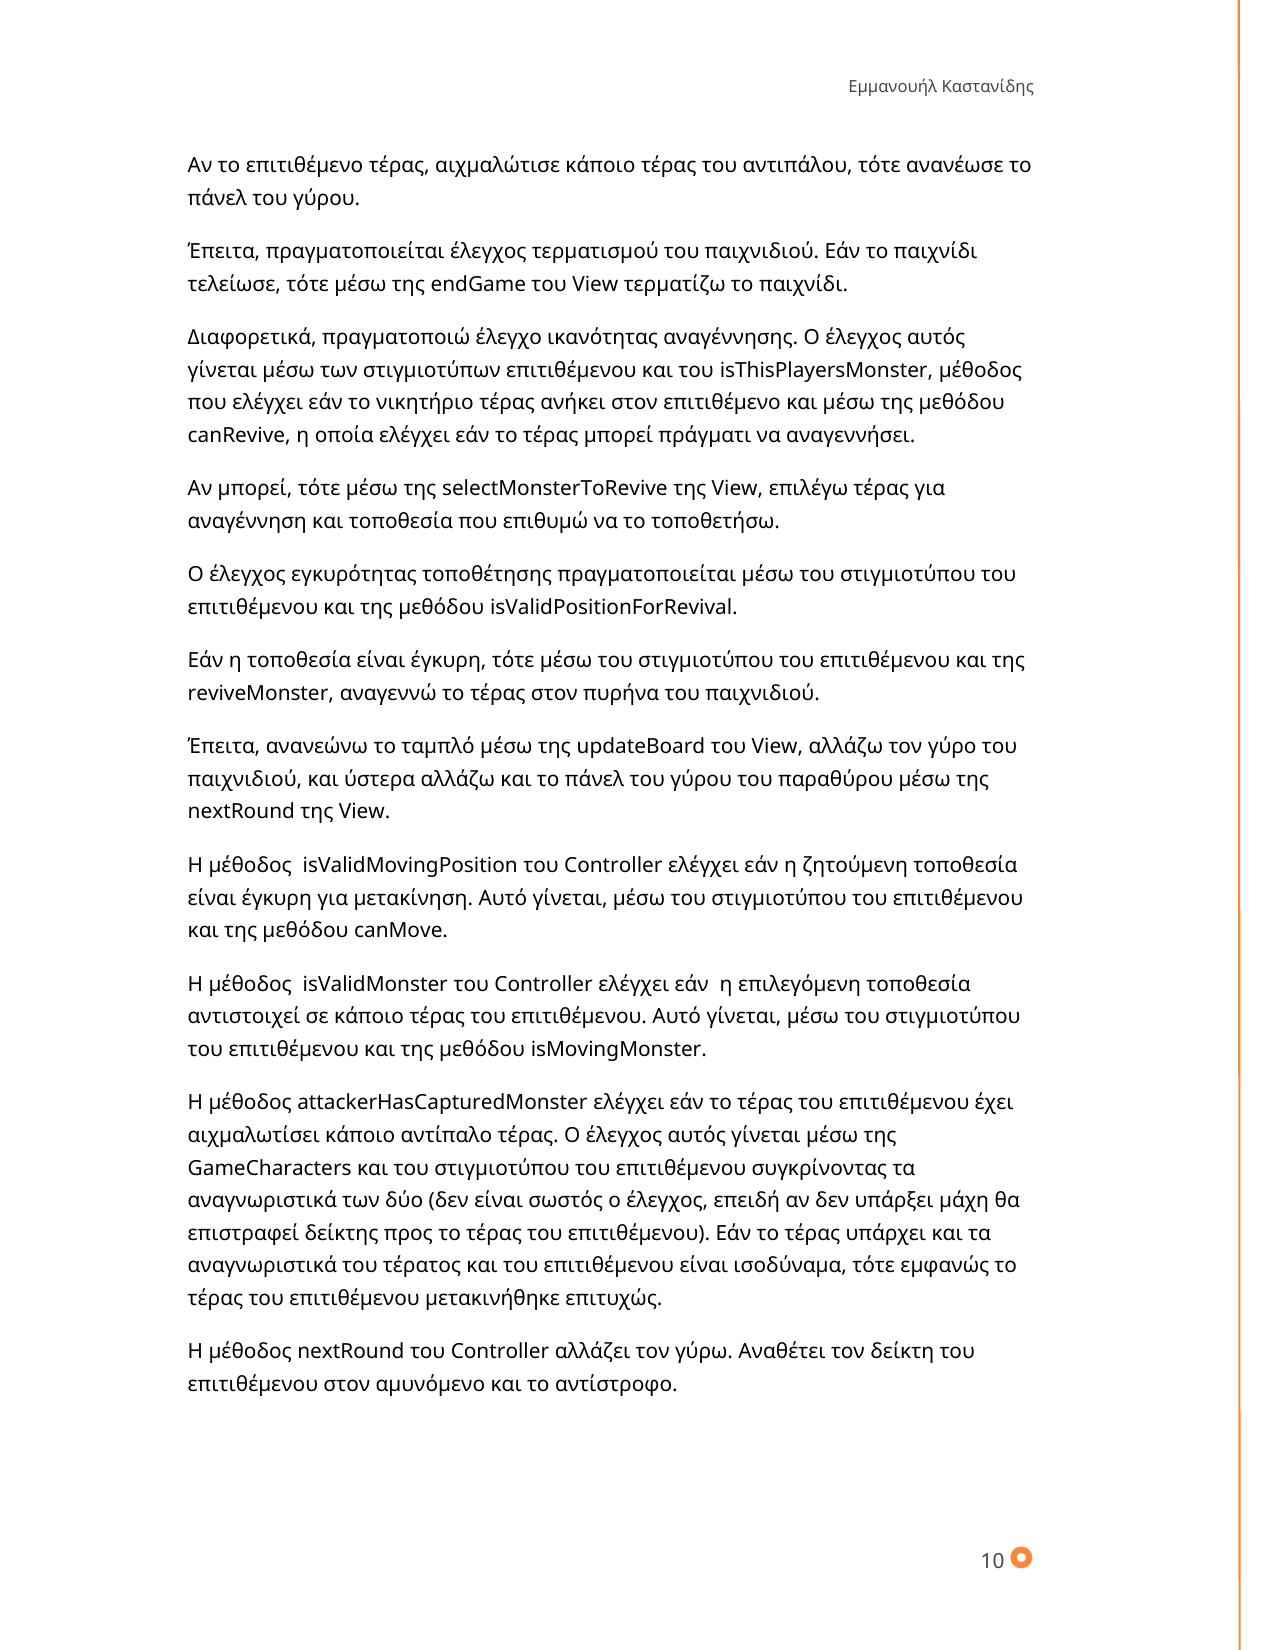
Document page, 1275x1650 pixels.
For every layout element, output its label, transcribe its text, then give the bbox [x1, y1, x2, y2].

text Η μέθοδος isValidMonster του Controller ελέγχει εάν η επιλεγόμενη τοποθεσία αντιστοιχεί σε κάποιο τέρας του επιτιθέμενου. Αυτό γίνεται, μέσω του στιγμιοτύπου του επιτιθέμενου και της μεθόδου isMovingMonster. [187, 969, 1034, 1062]
text Η μέθοδος isValidMovingPosition του Controller ελέγχει εάν η ζητούμενη τοποθεσία είναι έγκυρη για μετακίνηση. Αυτό γίνεται, μέσω του στιγμιοτύπου του επιτιθέμενου και της μεθόδου canMove. [187, 850, 1034, 944]
text Έπειτα, ανανεώνω το ταμπλό μέσω της updateBoard του View, αλλάζω τον γύρο του παιχνιδιού, και ύστερα αλλάζω και το πάνελ του γύρου του παραθύρου μέσω της nextRound της View. [187, 731, 1034, 825]
text Ο έλεγχος εγκυρότητας τοποθέτησης πραγματοποιείται μέσω του στιγμιοτύπου του επιτιθέμενου και της μεθόδου isValidPositionForRevival. [187, 559, 1034, 620]
text Εάν η τοποθεσία είναι έγκυρη, τότε μέσω του στιγμιοτύπου του επιτιθέμενου και της reviveMonster, αναγεννώ το τέρας στον πυρήνα του παιχνιδιού. [187, 645, 1034, 706]
text Διαφορετικά, πραγματοποιώ έλεγχο ικανότητας αναγέννησης. Ο έλεγχος αυτός γίνεται μέσω των στιγμιοτύπων επιτιθέμενου και του isThisPlayersMonster, μέθοδος που ελέγχει εάν το νικητήριο τέρας ανήκει στον επιτιθέμενο και μέσω της μεθόδου canRevive, η οποία ελέγχει εάν το τέρας μπορεί πράγματι να αναγεννήσει. [187, 322, 1034, 448]
text Η μέθοδος nextRound του Controller αλλάζει τον γύρω. Αναθέτει τον δείκτη του επιτιθέμενου στον αμυνόμενο και το αντίστροφο. [187, 1336, 1034, 1397]
text Η μέθοδος attackerHasCapturedMonster ελέγχει εάν το τέρας του επιτιθέμενου έχει αιχμαλωτίσει κάποιο αντίπαλο τέρας. Ο έλεγχος αυτός γίνεται μέσω της GameCharacters και του στιγμιοτύπου του επιτιθέμενου συγκρίνοντας τα αναγνωριστικά των δύο (δεν είναι σωστός ο έλεγχος, επειδή αν δεν υπάρξει μάχη θα επιστραφεί δείκτης προς το τέρας του επιτιθέμενου). Εάν το τέρας υπάρχει και τα αναγνωριστικά του τέρατος και του επιτιθέμενου είναι ισοδύναμα, τότε εμφανώς το τέρας του επιτιθέμενου μετακινήθηκε επιτυχώς. [187, 1087, 1034, 1311]
text Αν μπορεί, τότε μέσω της selectMonsterToRevive της View, επιλέγω τέρας για αναγέννηση και τοποθεσία που επιθυμώ να το τοποθετήσω. [187, 473, 1034, 534]
text Έπειτα, πραγματοποιείται έλεγχος τερματισμού του παιχνιδιού. Εάν το παιχνίδι τελείωσε, τότε μέσω της endGame του View τερματίζω το παιχνίδι. [187, 236, 1034, 297]
text Αν το επιτιθέμενο τέρας, αιχμαλώτισε κάποιο τέρας του αντιπάλου, τότε ανανέωσε το πάνελ του γύρου. [187, 150, 1034, 211]
